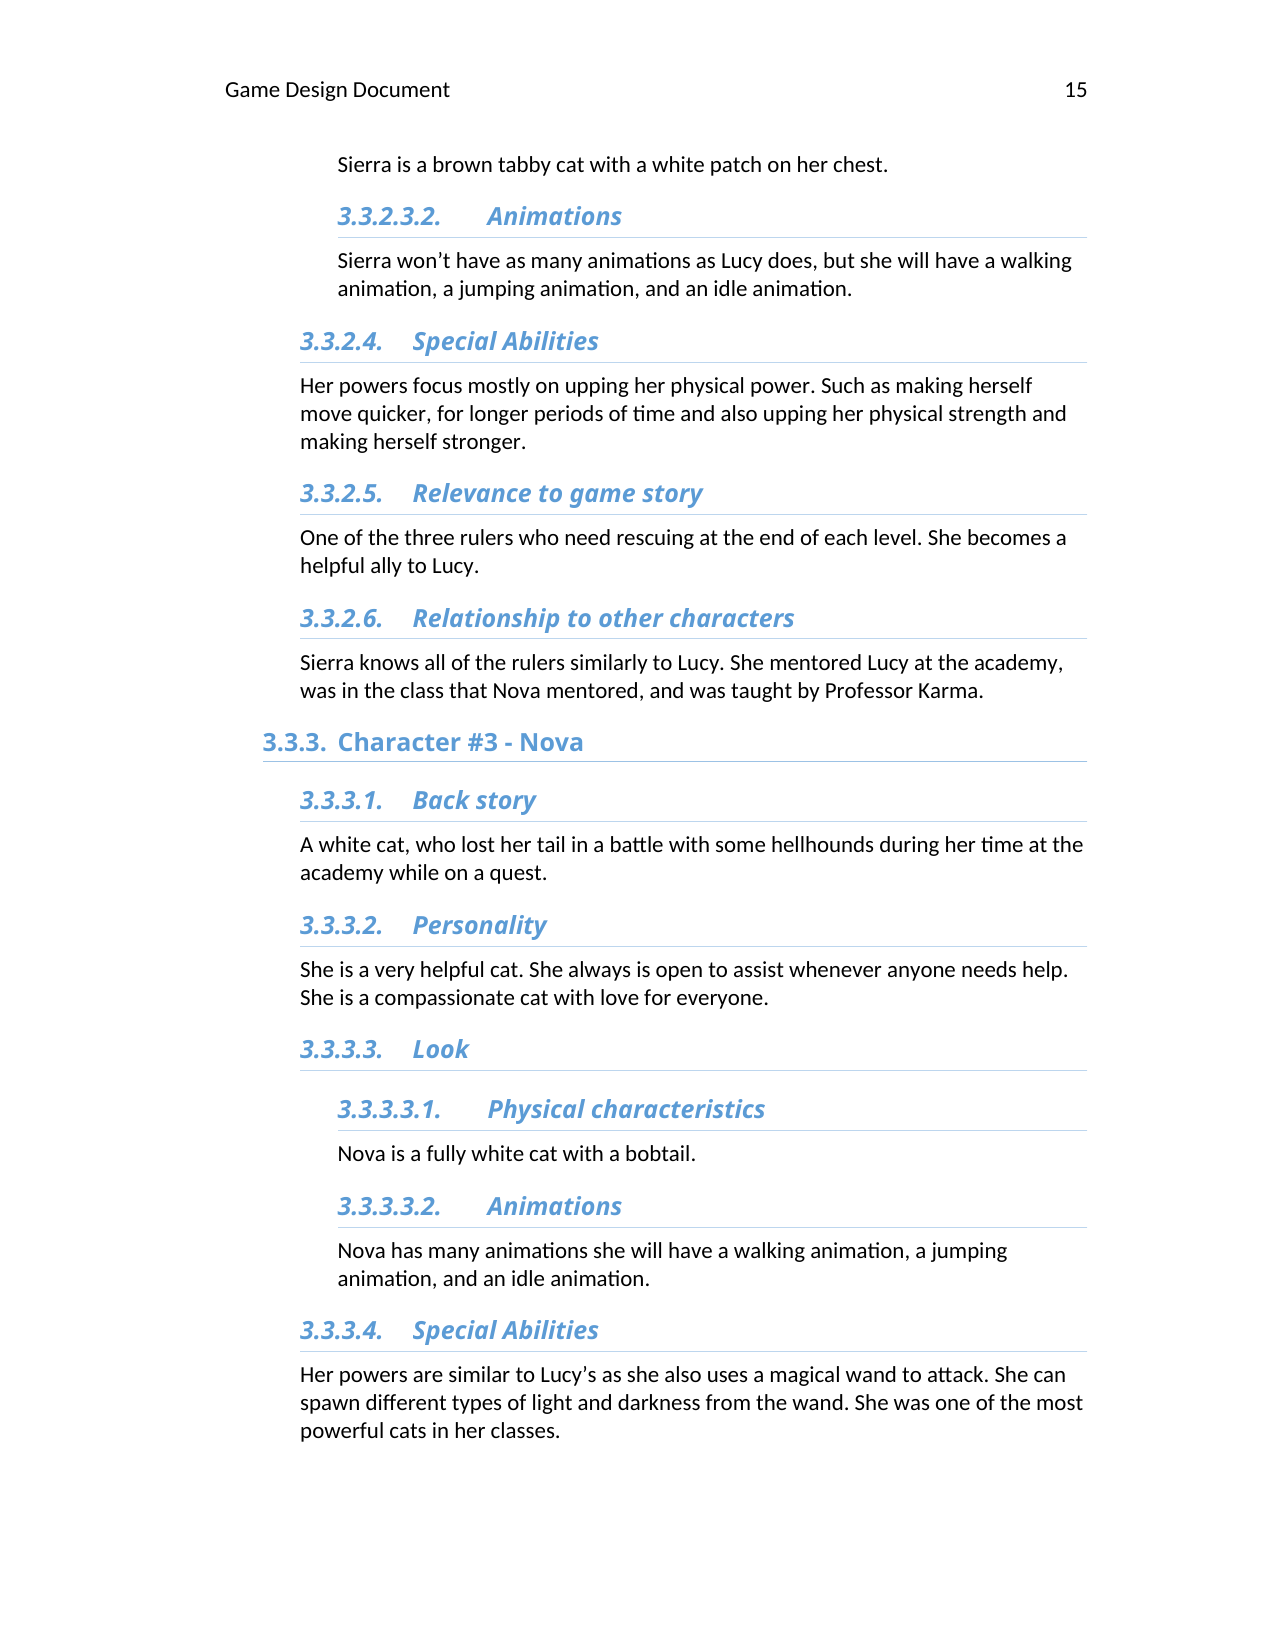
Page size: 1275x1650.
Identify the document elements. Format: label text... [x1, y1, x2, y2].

text Her powers focus mostly on upping her physical power. Such as making herself move quicker, for longer periods of time and also upping her physical strength and making herself stronger. [300, 371, 1087, 455]
subtitle Animations [337, 1188, 1087, 1228]
subtitle Character #3 - Nova [262, 725, 1087, 762]
text Sierra won’t have as many animations as Lucy does, but she will have a walking animation, a jumping animation, and an idle animation. [337, 246, 1087, 302]
subtitle Look [300, 1032, 1087, 1070]
subtitle Special Abilities [300, 1313, 1087, 1351]
subtitle Physical characteristics [337, 1092, 1087, 1131]
subtitle Back story [300, 783, 1087, 821]
text Nova has many animations she will have a walking animation, a jumping animation, and an idle animation. [337, 1236, 1087, 1292]
text Her powers are similar to Lucy’s as she also uses a magical wand to attack. She can spawn different types of light and darkness from the wand. She was one of the most powerful cats in her classes. [300, 1360, 1087, 1444]
text One of the three rulers who need rescuing at the end of each level. She becomes a helpful ally to Lucy. [300, 523, 1087, 579]
text A white cat, who lost her tail in a battle with some hellhounds during her time at the academy while on a quest. [300, 830, 1087, 886]
text She is a very helpful cat. She always is open to assist whenever anyone needs help. She is a compassionate cat with love for everyone. [300, 955, 1087, 1011]
subtitle Animations [337, 199, 1087, 238]
subtitle Personality [300, 907, 1087, 946]
subtitle Special Abilities [300, 323, 1087, 362]
subtitle Relationship to other characters [300, 600, 1087, 638]
subtitle Relevance to game story [300, 476, 1087, 514]
text Nova is a fully white cat with a bobtail. [300, 1139, 1087, 1167]
text Sierra knows all of the rulers similarly to Lucy. She mentored Lucy at the academy, was in the class that Nova mentored, and was taught by Professor Karma. [300, 648, 1087, 704]
text Sierra is a brown tabby cat with a white patch on her chest. [300, 150, 1087, 178]
